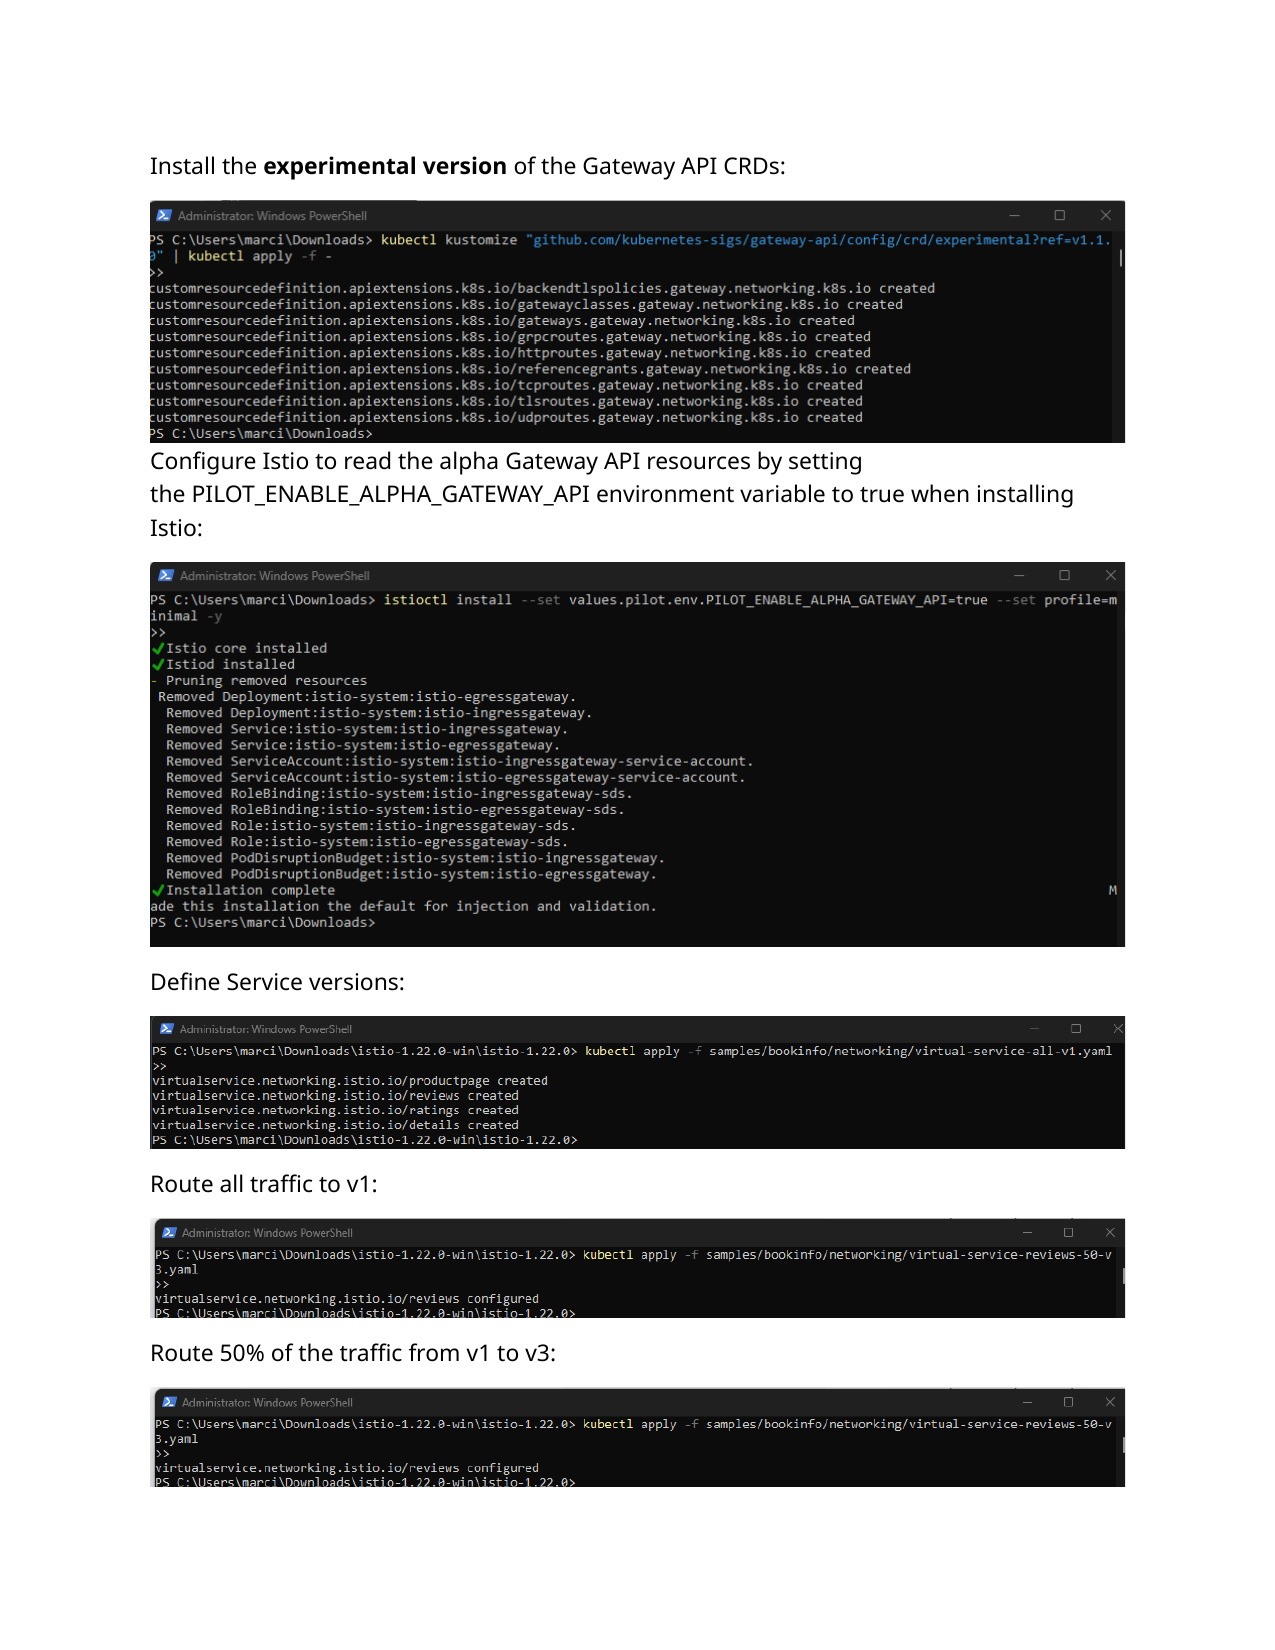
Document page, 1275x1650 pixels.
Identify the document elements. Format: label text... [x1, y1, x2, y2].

text Route 50% of the traffic from v1 to v3: [150, 1337, 1125, 1368]
picture [150, 1218, 1125, 1318]
text Configure Istio to read the alpha Gateway API resources by setting the PILOT_ENABLE_ALPHA_GATEWAY_API environment variable to true when installing Istio: [150, 443, 1125, 543]
text Route all traffic to v1: [150, 1168, 1125, 1199]
picture [150, 1387, 1125, 1487]
picture [150, 562, 1125, 947]
picture [150, 200, 1125, 443]
picture [150, 1016, 1125, 1149]
text Install the experimental version of the Gateway API CRDs: [150, 150, 1125, 181]
text Define Service versions: [150, 966, 1125, 997]
